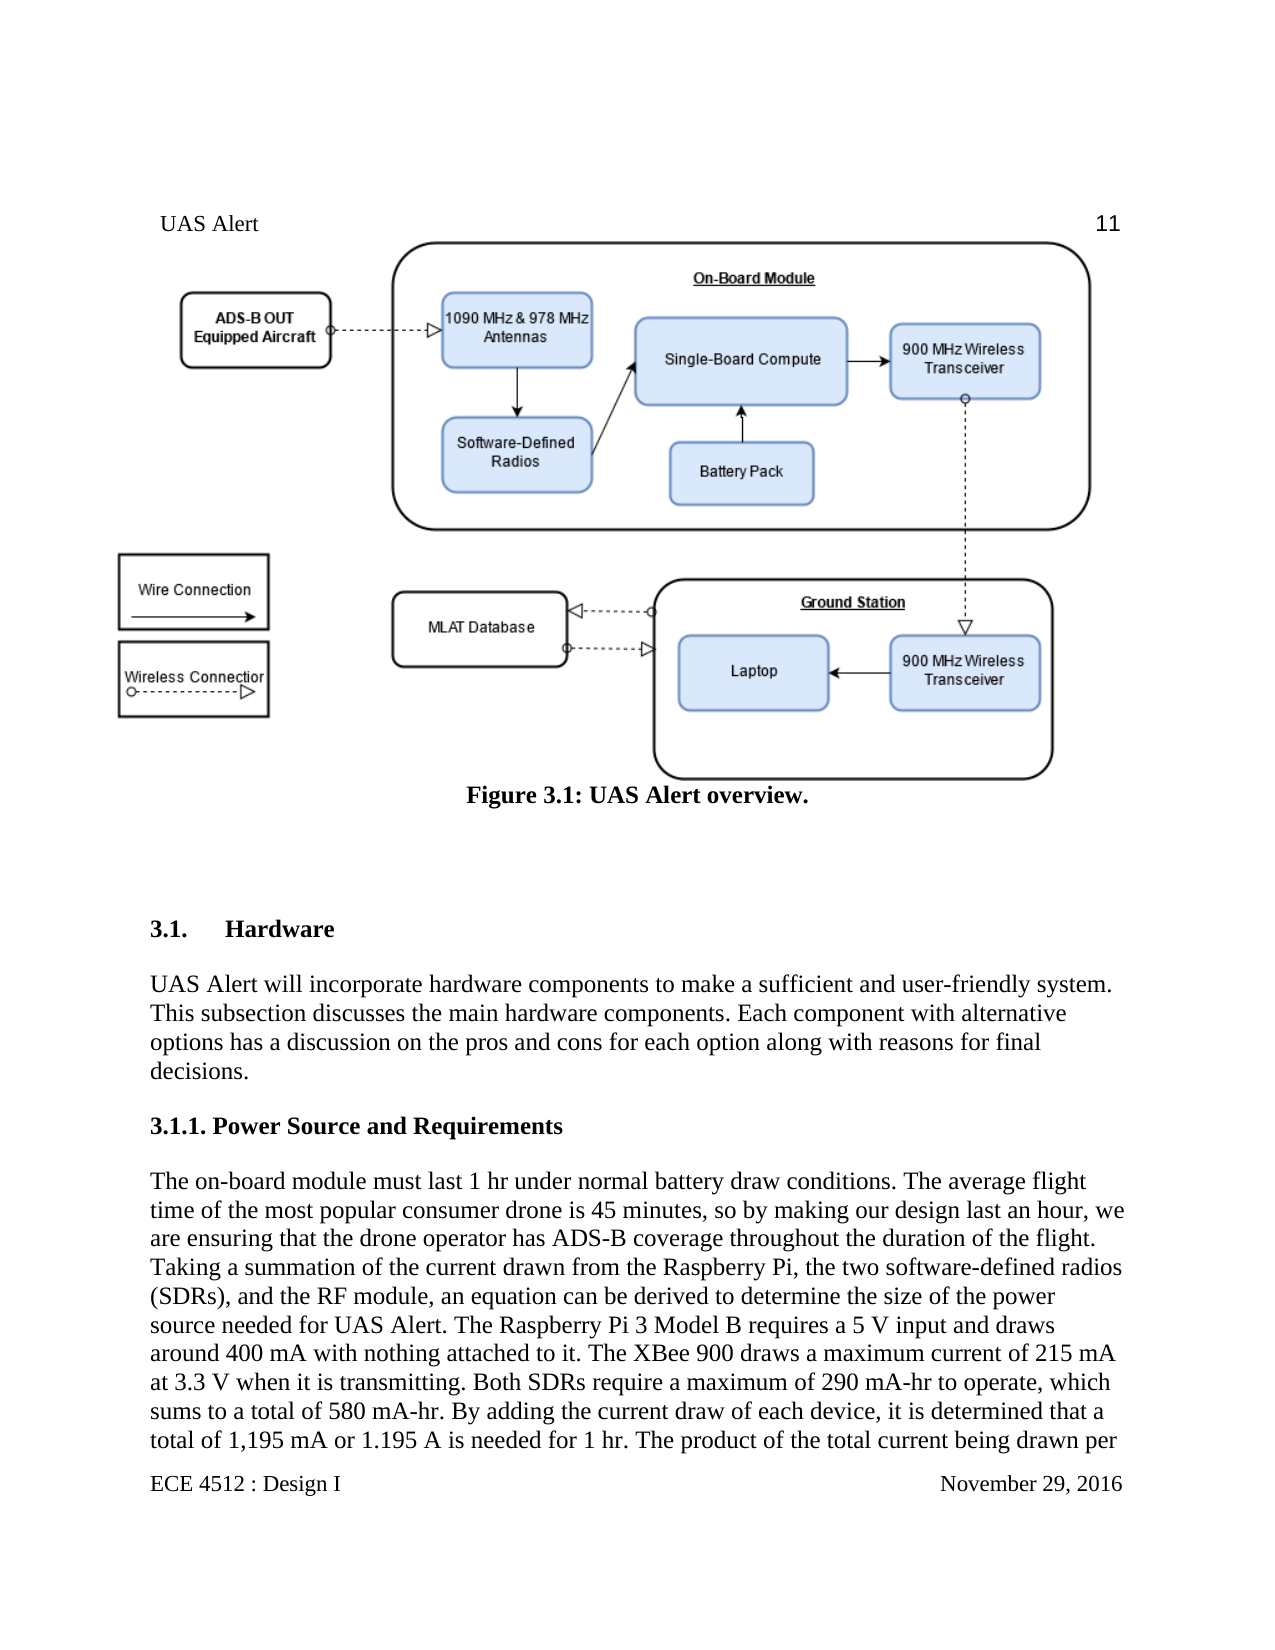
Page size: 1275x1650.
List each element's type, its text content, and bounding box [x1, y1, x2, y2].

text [150, 1166, 1125, 1453]
text 3.1. Hardware [150, 914, 1125, 943]
text 3.1.1. Power Source and Requirements [150, 1111, 1125, 1140]
text Figure 3.1: UAS Alert overview. [150, 780, 1125, 809]
text UAS Alert will incorporate hardware components to make a sufficient and user-friendly system. This subsection discusses the main hardware components. Each component with alternative options has a discussion on the pros and cons for each option along with reasons for final decisions. [150, 969, 1125, 1084]
